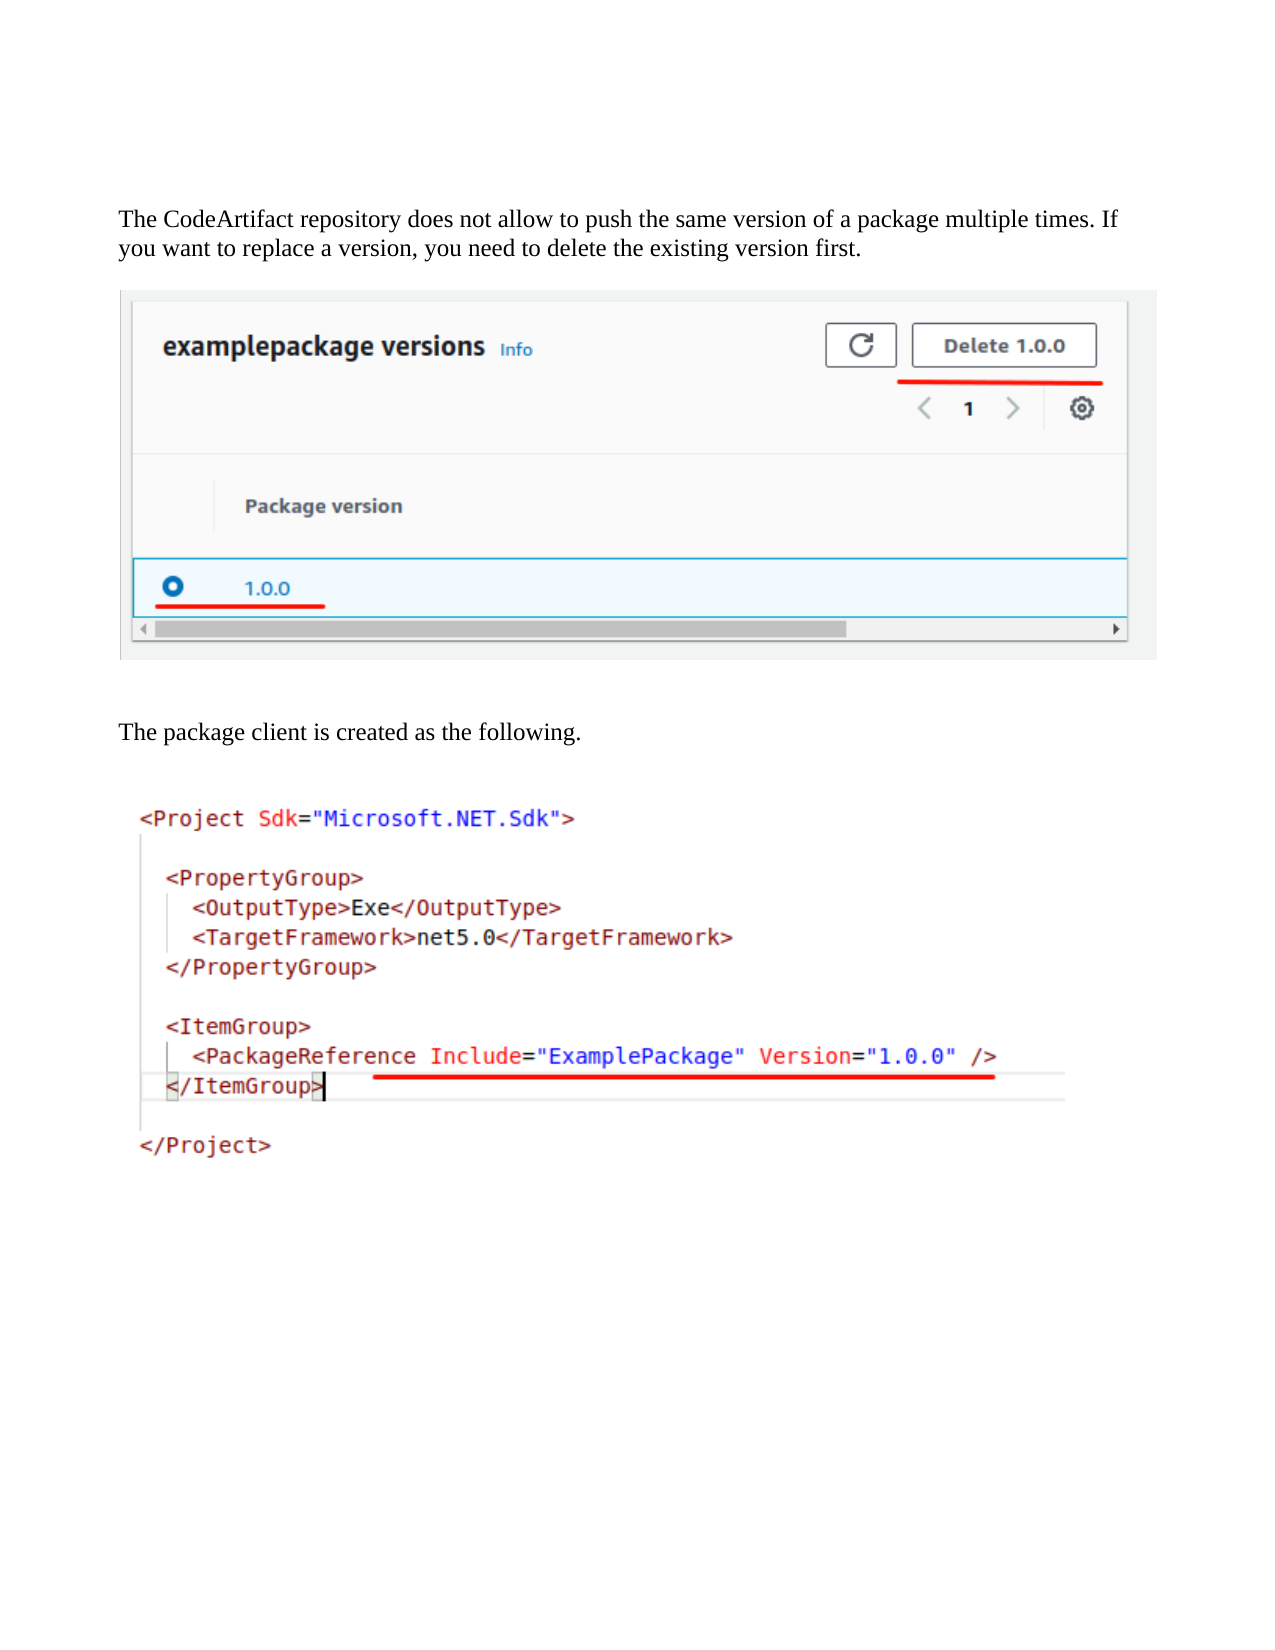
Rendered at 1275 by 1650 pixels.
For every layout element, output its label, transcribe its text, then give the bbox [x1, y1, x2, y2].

picture [118, 803, 1065, 1161]
text The CodeArtifact repository does not allow to push the same version of a package multiple times. If you want to replace a version, you need to delete the existing version first. [118, 204, 1157, 262]
picture [118, 290, 1157, 660]
text The package client is created as the following. [118, 717, 1157, 746]
